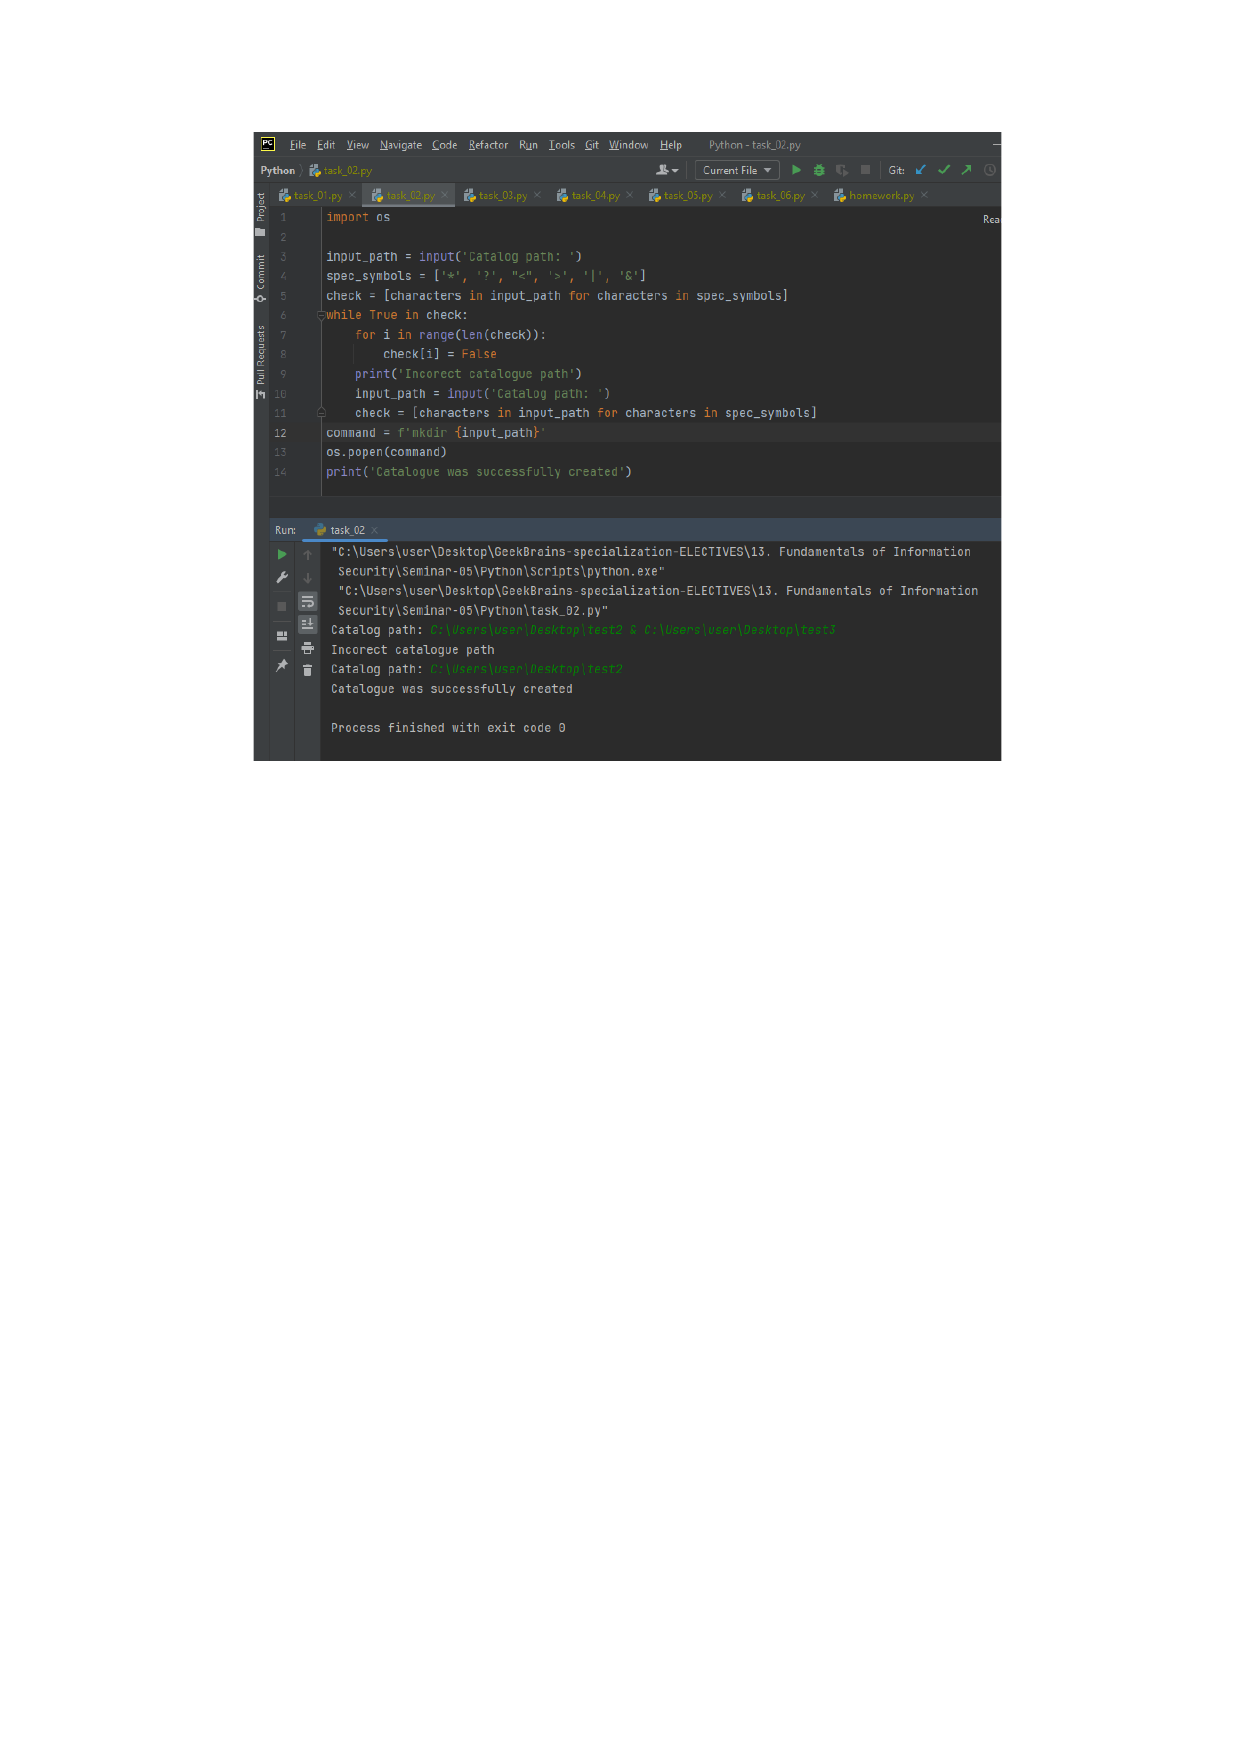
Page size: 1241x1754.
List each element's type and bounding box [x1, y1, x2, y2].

picture [253, 132, 1002, 761]
